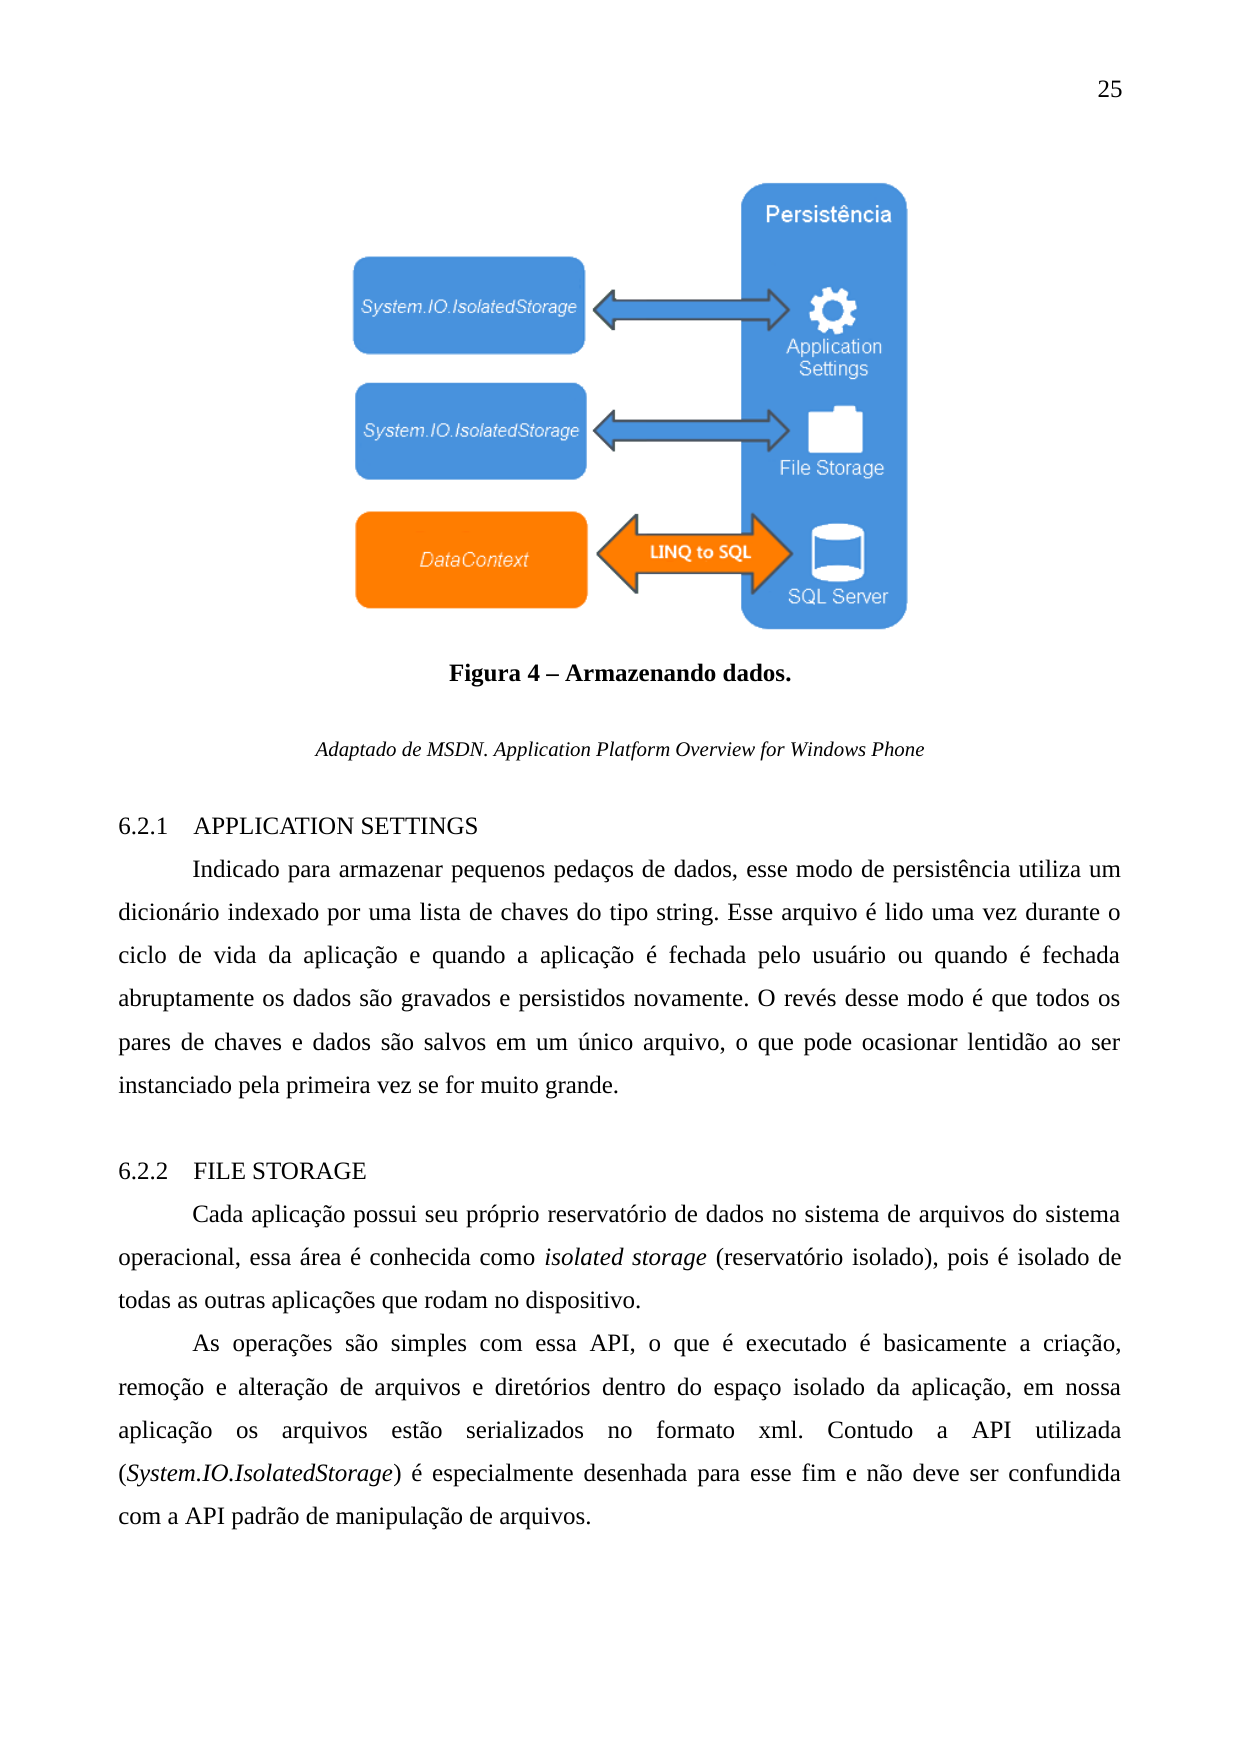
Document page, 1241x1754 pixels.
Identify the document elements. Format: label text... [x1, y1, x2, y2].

text As operações são simples com essa API, o que é executado é basicamente a criação, remoção e alteração de arquivos e diretórios dentro do espaço isolado da aplicação, em nossa aplicação os arquivos estão serializados no formato xml. Contudo a API utilizada (System.IO.IsolatedStorage) é especialmente desenhada para esse fim e não deve ser confundida com a API padrão de manipulação de arquivos. [118, 1328, 1122, 1530]
text Cada aplicação possui seu próprio reservatório de dados no sistema de arquivos do sistema operacional, essa área é conhecida como isolated storage (reservatório isolado), pois é isolado de todas as outras aplicações que rodam no dispositivo. [118, 1199, 1122, 1314]
subtitle APPLICATION SETTINGS [118, 811, 1122, 840]
picture [321, 177, 919, 644]
subtitle FILE STORAGE [118, 1156, 1122, 1185]
text Figura 4 – Armazenando dados. [118, 658, 1122, 687]
text Adaptado de MSDN. Application Platform Overview for Windows Phone [118, 737, 1122, 761]
text Indicado para armazenar pequenos pedaços de dados, esse modo de persistência utiliza um dicionário indexado por uma lista de chaves do tipo string. Esse arquivo é lido uma vez durante o ciclo de vida da aplicação e quando a aplicação é fechada pelo usuário ou quando é fechada abruptamente os dados são gravados e persistidos novamente. O revés desse modo é que todos os pares de chaves e dados são salvos em um único arquivo, o que pode ocasionar lentidão ao ser instanciado pela primeira vez se for muito grande. [118, 854, 1122, 1098]
